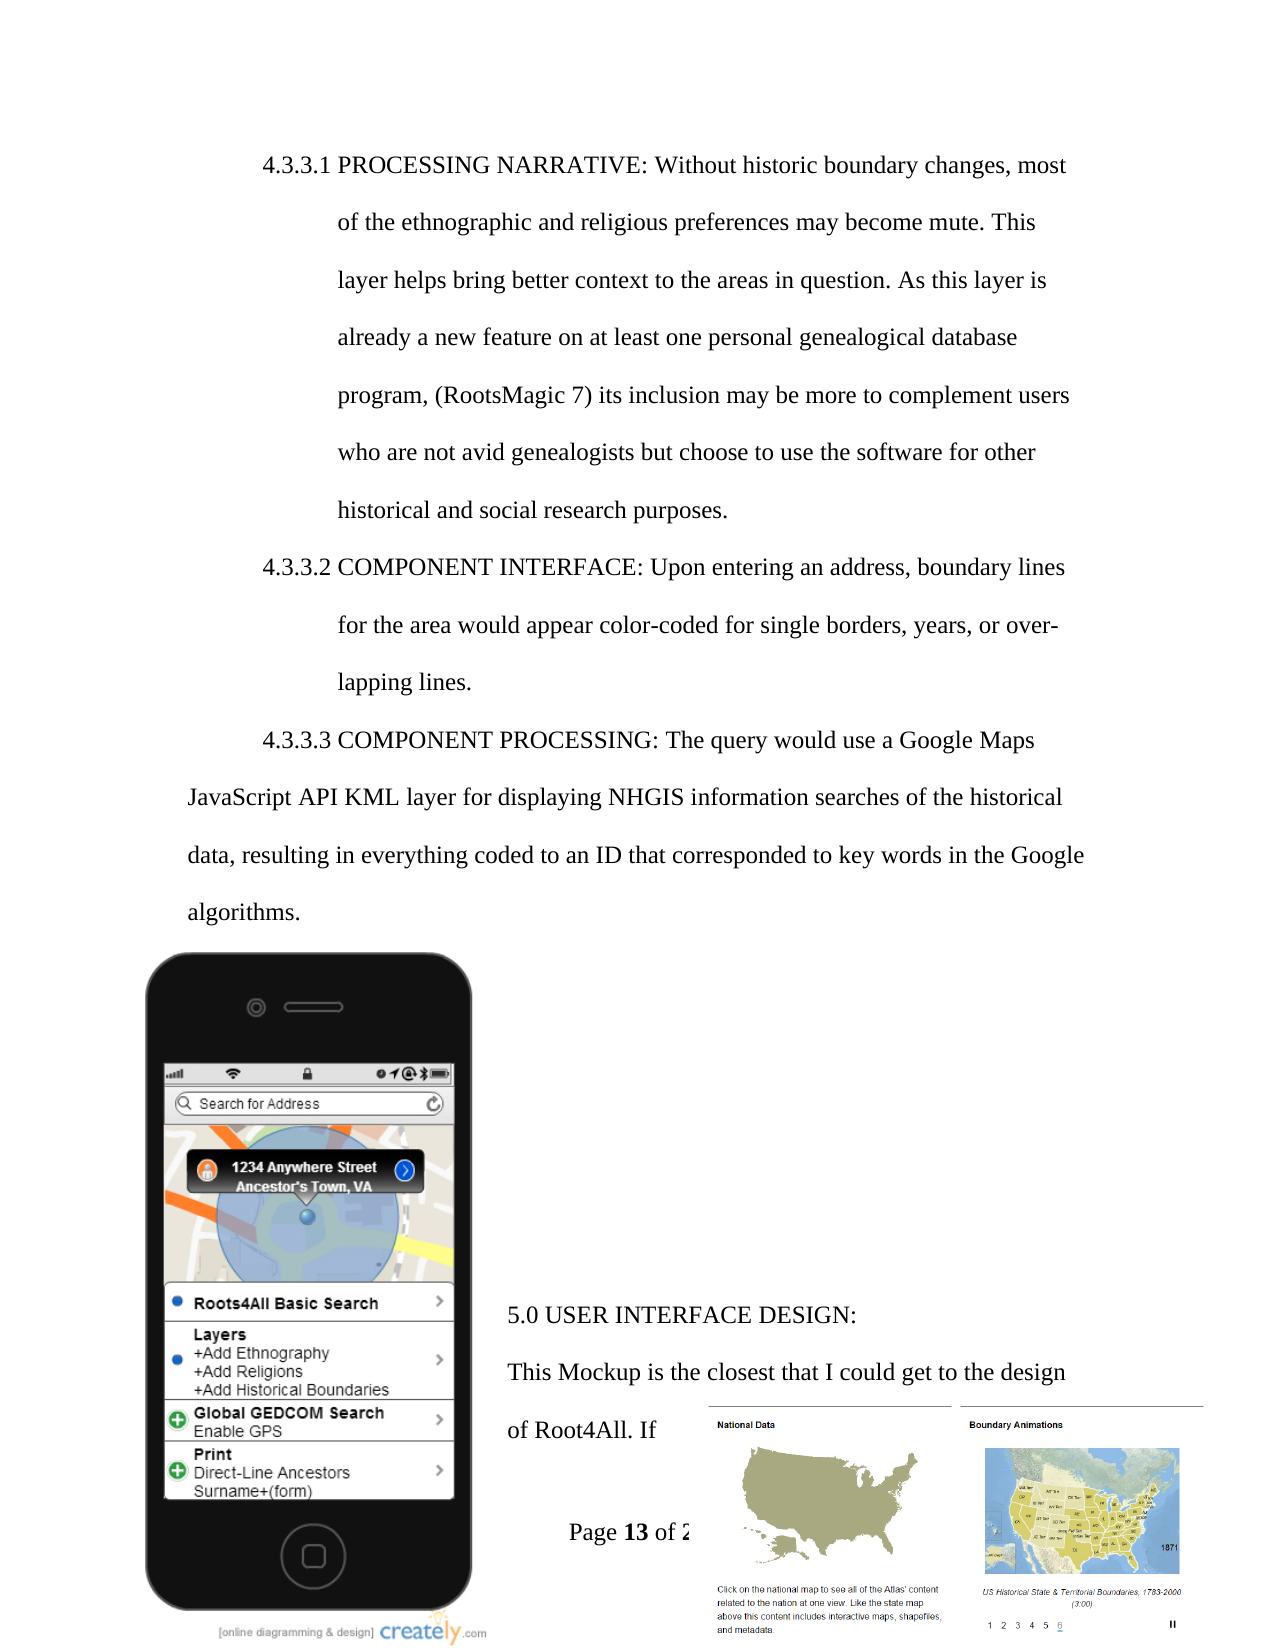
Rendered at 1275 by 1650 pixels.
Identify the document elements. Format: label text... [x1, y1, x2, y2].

text 4.3.3.3 COMPONENT PROCESSING: The query would use a Google Maps JavaScript API KML layer for displaying NHGIS information searches of the historical data, resulting in everything coded to an ID that corresponded to key words in the Google algorithms. [187, 725, 1087, 926]
list PROCESSING NARRATIVE: Without historic boundary changes, most of the ethnographic and religious preferences may become mute. This layer helps bring better context to the areas in question. As this layer is already a new feature on at least one personal genealogical database program, (RootsMagic 7) its inclusion may be more to complement users who are not avid genealogists but choose to use the software for other historical and social research purposes. [262, 150, 1087, 524]
picture [688, 1395, 1216, 1650]
picture [135, 943, 489, 1646]
list COMPONENT INTERFACE: Upon entering an address, boundary lines for the area would appear color-coded for single borders, years, or over-lapping lines. [262, 552, 1087, 696]
list USER INTERFACE Design: [489, 1300, 1087, 1329]
